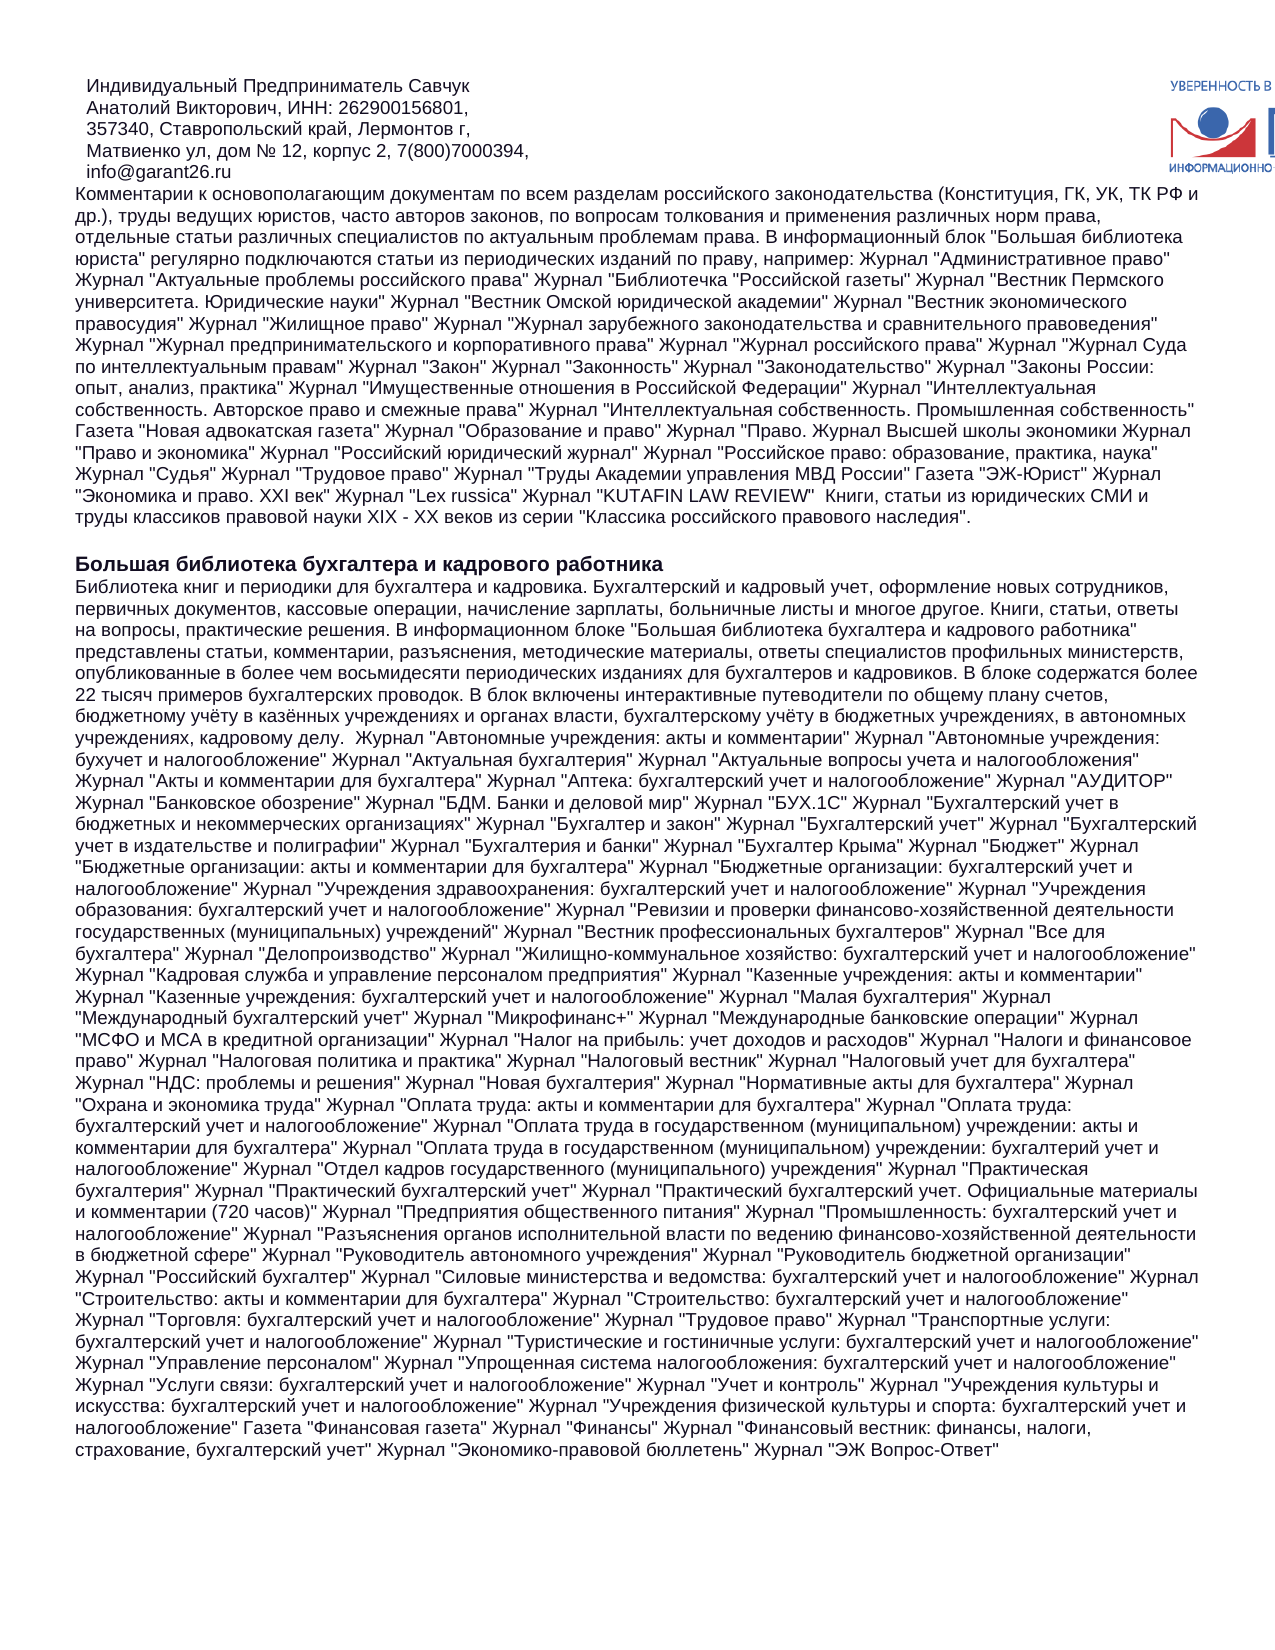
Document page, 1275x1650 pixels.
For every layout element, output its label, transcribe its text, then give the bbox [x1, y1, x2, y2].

picture [1162, 74, 1275, 181]
text Большая библиотека бухгалтера и кадрового работника [75, 552, 1200, 576]
text Библиотека книг и периодики для бухгалтера и кадровика. Бухгалтерский и кадровый учет, оформление новых сотрудников, первичных документов, кассовые операции, начисление зарплаты, больничные листы и многое другое. Книги, статьи, ответы на вопросы, практические решения. В информационном блоке "Большая библиотека бухгалтера и кадрового работника" представлены статьи, комментарии, разъяснения, методические материалы, ответы специалистов профильных министерств, опубликованные в более чем восьмидесяти периодических изданиях для бухгалтеров и кадровиков. В блоке содержатся более 22 тысяч примеров бухгалтерских проводок. В блок включены интерактивные путеводители по общему плану счетов, бюджетному учёту в казённых учреждениях и органах власти, бухгалтерскому учёту в бюджетных учреждениях, в автономных учреждениях, кадровому делу. Журнал "Автономные учреждения: акты и комментарии" Журнал "Автономные учреждения: бухучет и налогообложение" Журнал "Актуальная бухгалтерия" Журнал "Актуальные вопросы учета и налогообложения" Журнал "Акты и комментарии для бухгалтера" Журнал "Аптека: бухгалтерский учет и налогообложение" Журнал "АУДИТОР" Журнал "Банковское обозрение" Журнал "БДМ. Банки и деловой мир" Журнал "БУХ.1С" Журнал "Бухгалтерский учет в бюджетных и некоммерческих организациях" Журнал "Бухгалтер и закон" Журнал "Бухгалтерский учет" Журнал "Бухгалтерский учет в издательстве и полиграфии" Журнал "Бухгалтерия и банки" Журнал "Бухгалтер Крыма" Журнал "Бюджет" Журнал "Бюджетные организации: акты и комментарии для бухгалтера" Журнал "Бюджетные организации: бухгалтерский учет и налогообложение" Журнал "Учреждения здравоохранения: бухгалтерский учет и налогообложение" Журнал "Учреждения образования: бухгалтерский учет и налогообложение" Журнал "Ревизии и проверки финансово-хозяйственной деятельности государственных (муниципальных) учреждений" Журнал "Вестник профессиональных бухгалтеров" Журнал "Все для бухгалтера" Журнал "Делопроизводство" Журнал "Жилищно-коммунальное хозяйство: бухгалтерский учет и налогообложение" Журнал "Кадровая служба и управление персоналом предприятия" Журнал "Казенные учреждения: акты и комментарии" Журнал "Казенные учреждения: бухгалтерский учет и налогообложение" Журнал "Малая бухгалтерия" Журнал "Международный бухгалтерский учет" Журнал "Микрофинанс+" Журнал "Международные банковские операции" Журнал "МСФО и МСА в кредитной организации" Журнал "Налог на прибыль: учет доходов и расходов" Журнал "Налоги и финансовое право" Журнал "Налоговая политика и практика" Журнал "Налоговый вестник" Журнал "Налоговый учет для бухгалтера" Журнал "НДС: проблемы и решения" Журнал "Новая бухгалтерия" Журнал "Нормативные акты для бухгалтера" Журнал "Охрана и экономика труда" Журнал "Оплата труда: акты и комментарии для бухгалтера" Журнал "Оплата труда: бухгалтерский учет и налогообложение" Журнал "Оплата труда в государственном (муниципальном) учреждении: акты и комментарии для бухгалтера" Журнал "Оплата труда в государственном (муниципальном) учреждении: бухгалтерий учет и налогообложение" Журнал "Отдел кадров государственного (муниципального) учреждения" Журнал "Практическая бухгалтерия" Журнал "Практический бухгалтерский учет" Журнал "Практический бухгалтерский учет. Официальные материалы и комментарии (720 часов)" Журнал "Предприятия общественного питания" Журнал "Промышленность: бухгалтерский учет и налогообложение" Журнал "Разъяснения органов исполнительной власти по ведению финансово-хозяйственной деятельности в бюджетной сфере" Журнал "Руководитель автономного учреждения" Журнал "Руководитель бюджетной организации" Журнал "Российский бухгалтер" Журнал "Силовые министерства и ведомства: бухгалтерский учет и налогообложение" Журнал "Строительство: акты и комментарии для бухгалтера" Журнал "Строительство: бухгалтерский учет и налогообложение" Журнал "Торговля: бухгалтерский учет и налогообложение" Журнал "Трудовое право" Журнал "Транспортные услуги: бухгалтерский учет и налогообложение" Журнал "Туристические и гостиничные услуги: бухгалтерский учет и налогообложение" Журнал "Управление персоналом" Журнал "Упрощенная система налогообложения: бухгалтерский учет и налогообложение" Журнал "Услуги связи: бухгалтерский учет и налогообложение" Журнал "Учет и контроль" Журнал "Учреждения культуры и искусства: бухгалтерский учет и налогообложение" Журнал "Учреждения физической культуры и спорта: бухгалтерский учет и налогообложение" Газета "Финансовая газета" Журнал "Финансы" Журнал "Финансовый вестник: финансы, налоги, страхование, бухгалтерский учет" Журнал "Экономико-правовой бюллетень" Журнал "ЭЖ Вопрос-Ответ" [75, 576, 1200, 1460]
